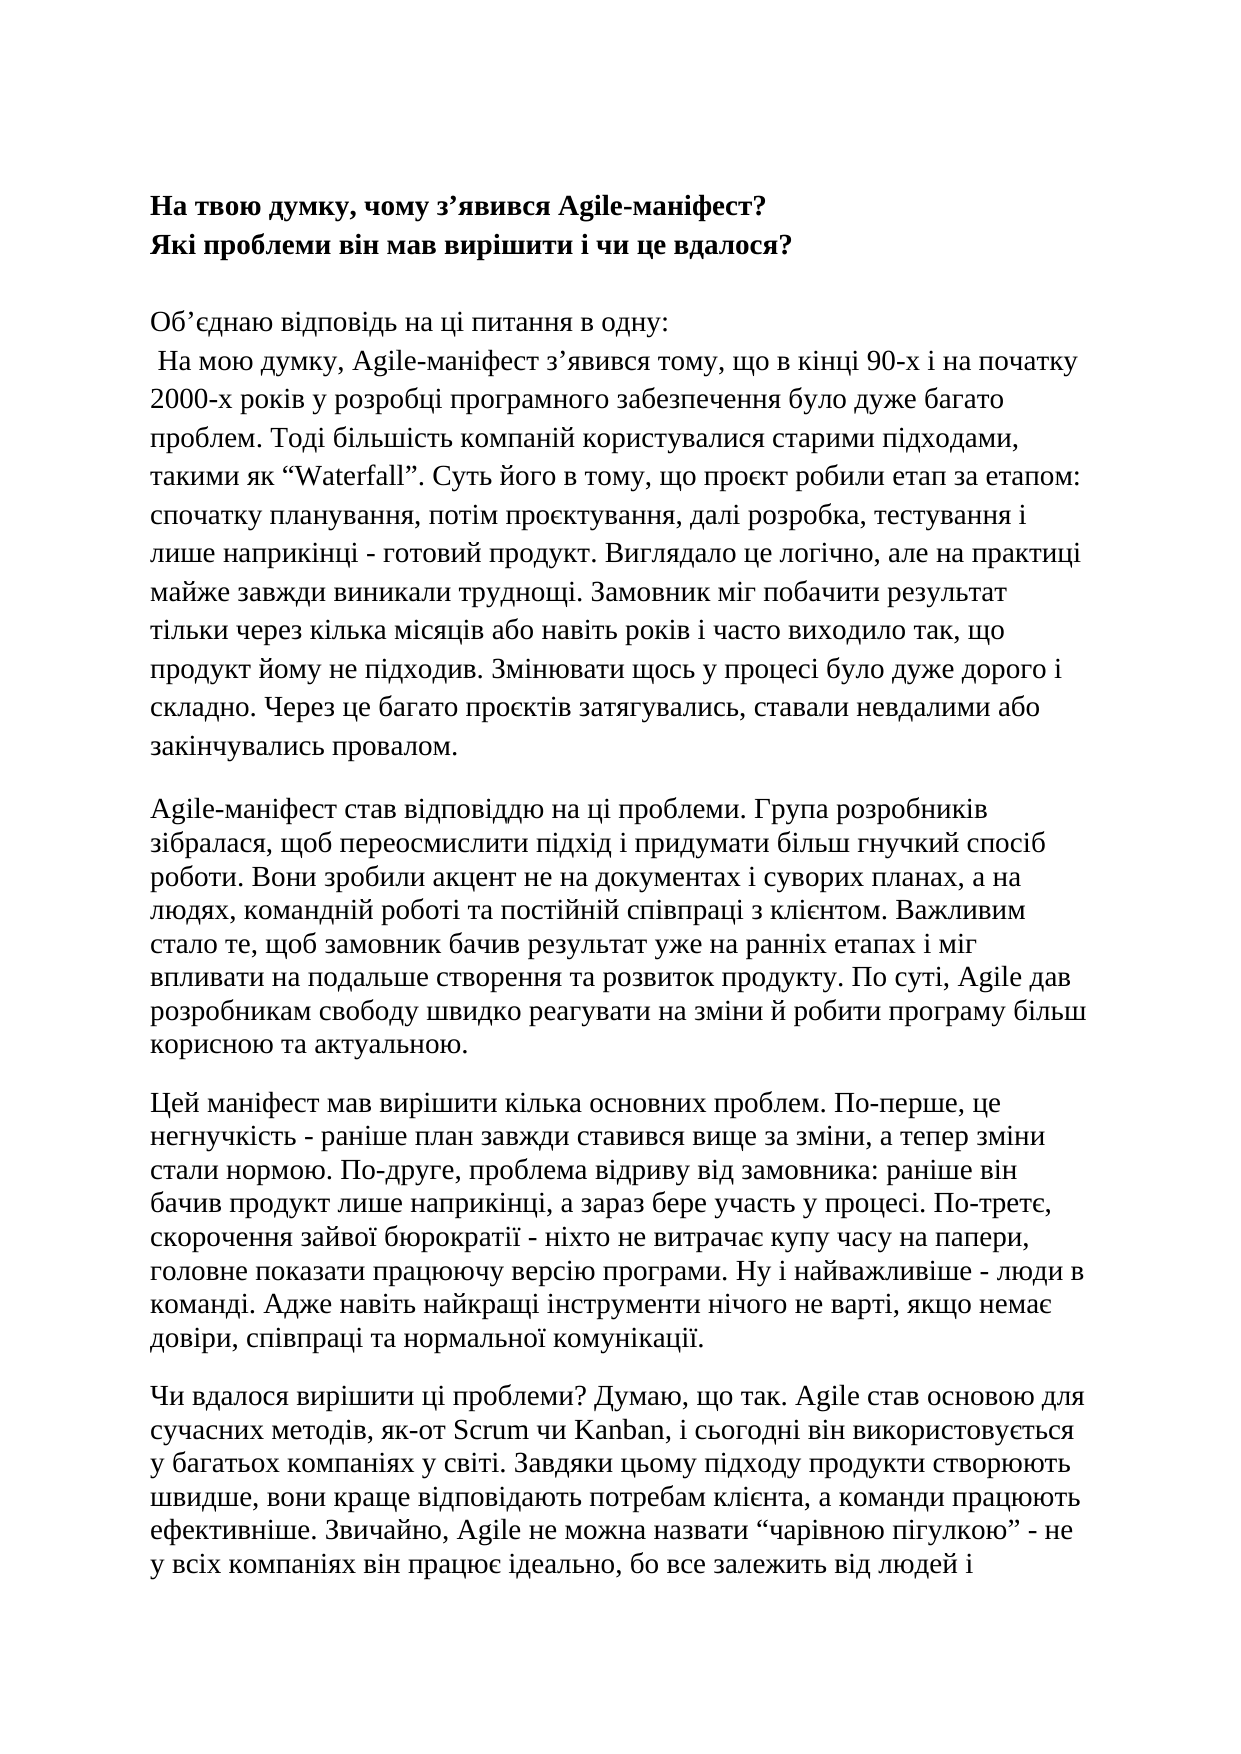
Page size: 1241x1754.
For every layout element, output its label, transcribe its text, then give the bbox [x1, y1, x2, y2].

text На твою думку, чому з’явився Agile-маніфест? [150, 188, 1090, 222]
text Цей маніфест мав вирішити кілька основних проблем. По-перше, це негнучкість - раніше план завжди ставився вище за зміни, а тепер зміни стали нормою. По-друге, проблема відриву від замовника: раніше він бачив продукт лише наприкінці, а зараз бере участь у процесі. По-третє, скорочення зайвої бюрократії - ніхто не витрачає купу часу на папери, головне показати працюючу версію програми. Ну і найважливіше - люди в команді. Адже навіть найкращі інструменти нічого не варті, якщо немає довіри, співпраці та нормальної комунікації. [150, 1085, 1090, 1353]
text Об’єднаю відповідь на ці питання в одну: [150, 304, 1090, 338]
text Agile-маніфест став відповіддю на ці проблеми. Група розробників зібралася, щоб переосмислити підхід і придумати більш гнучкий спосіб роботи. Вони зробили акцент не на документах і суворих планах, а на людях, командній роботі та постійній співпраці з клієнтом. Важливим стало те, щоб замовник бачив результат уже на ранніх етапах і міг впливати на подальше створення та розвиток продукту. По суті, Agile дав розробникам свободу швидко реагувати на зміни й робити програму більш корисною та актуальною. [150, 792, 1090, 1060]
text Які проблеми він мав вирішити і чи це вдалося? [150, 227, 1090, 261]
text На мою думку, Agile-маніфест з’явився тому, що в кінці 90-х і на початку 2000-х років у розробці програмного забезпечення було дуже багато проблем. Тоді більшість компаній користувалися старими підходами, такими як “Waterfall”. Суть його в тому, що проєкт робили етап за етапом: спочатку планування, потім проєктування, далі розробка, тестування і лише наприкінці - готовий продукт. Виглядало це логічно, але на практиці майже завжди виникали труднощі. Замовник міг побачити результат тільки через кілька місяців або навіть років і часто виходило так, що продукт йому не підходив. Змінювати щось у процесі було дуже дорого і складно. Через це багато проєктів затягувались, ставали невдалими або закінчувались провалом. [150, 343, 1090, 762]
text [150, 1378, 1090, 1579]
